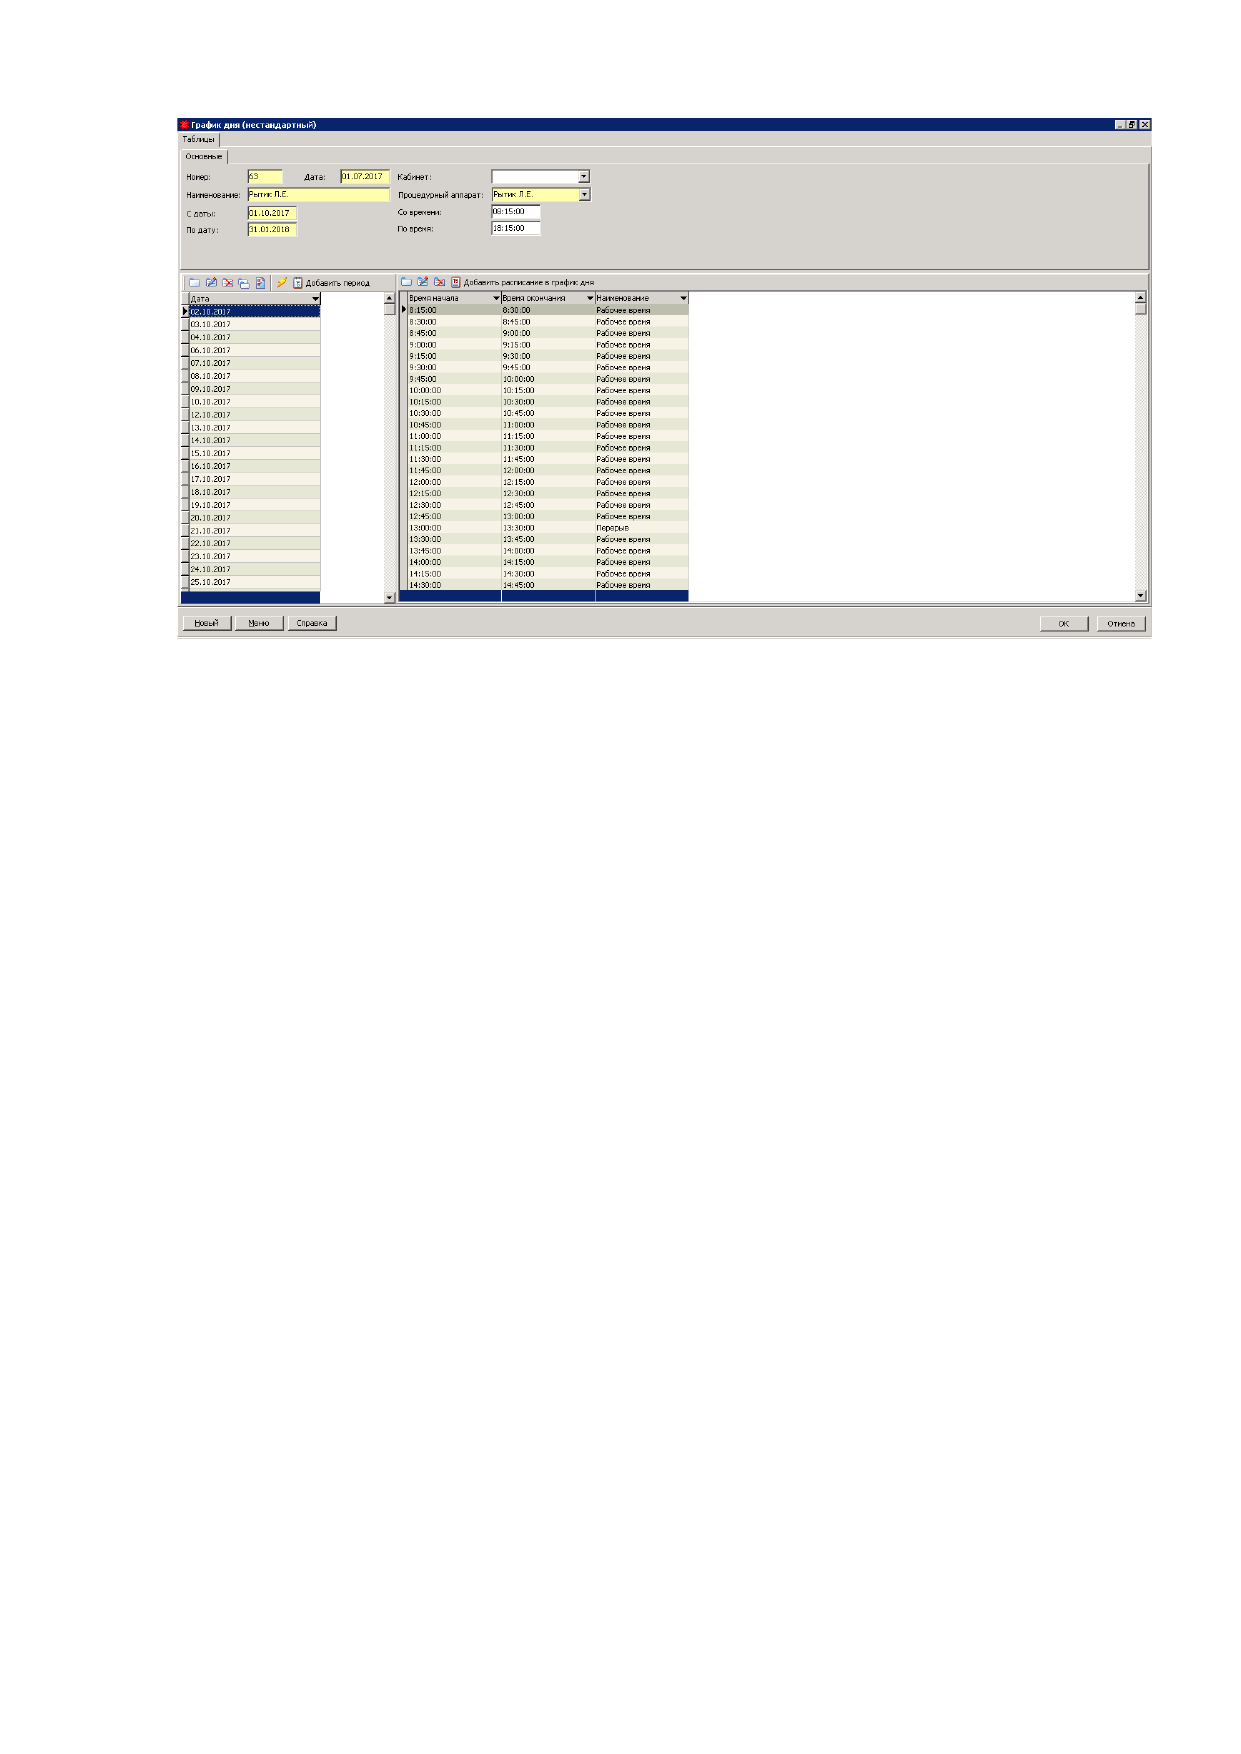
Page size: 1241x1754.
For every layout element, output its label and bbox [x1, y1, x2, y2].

picture [177, 118, 1152, 639]
